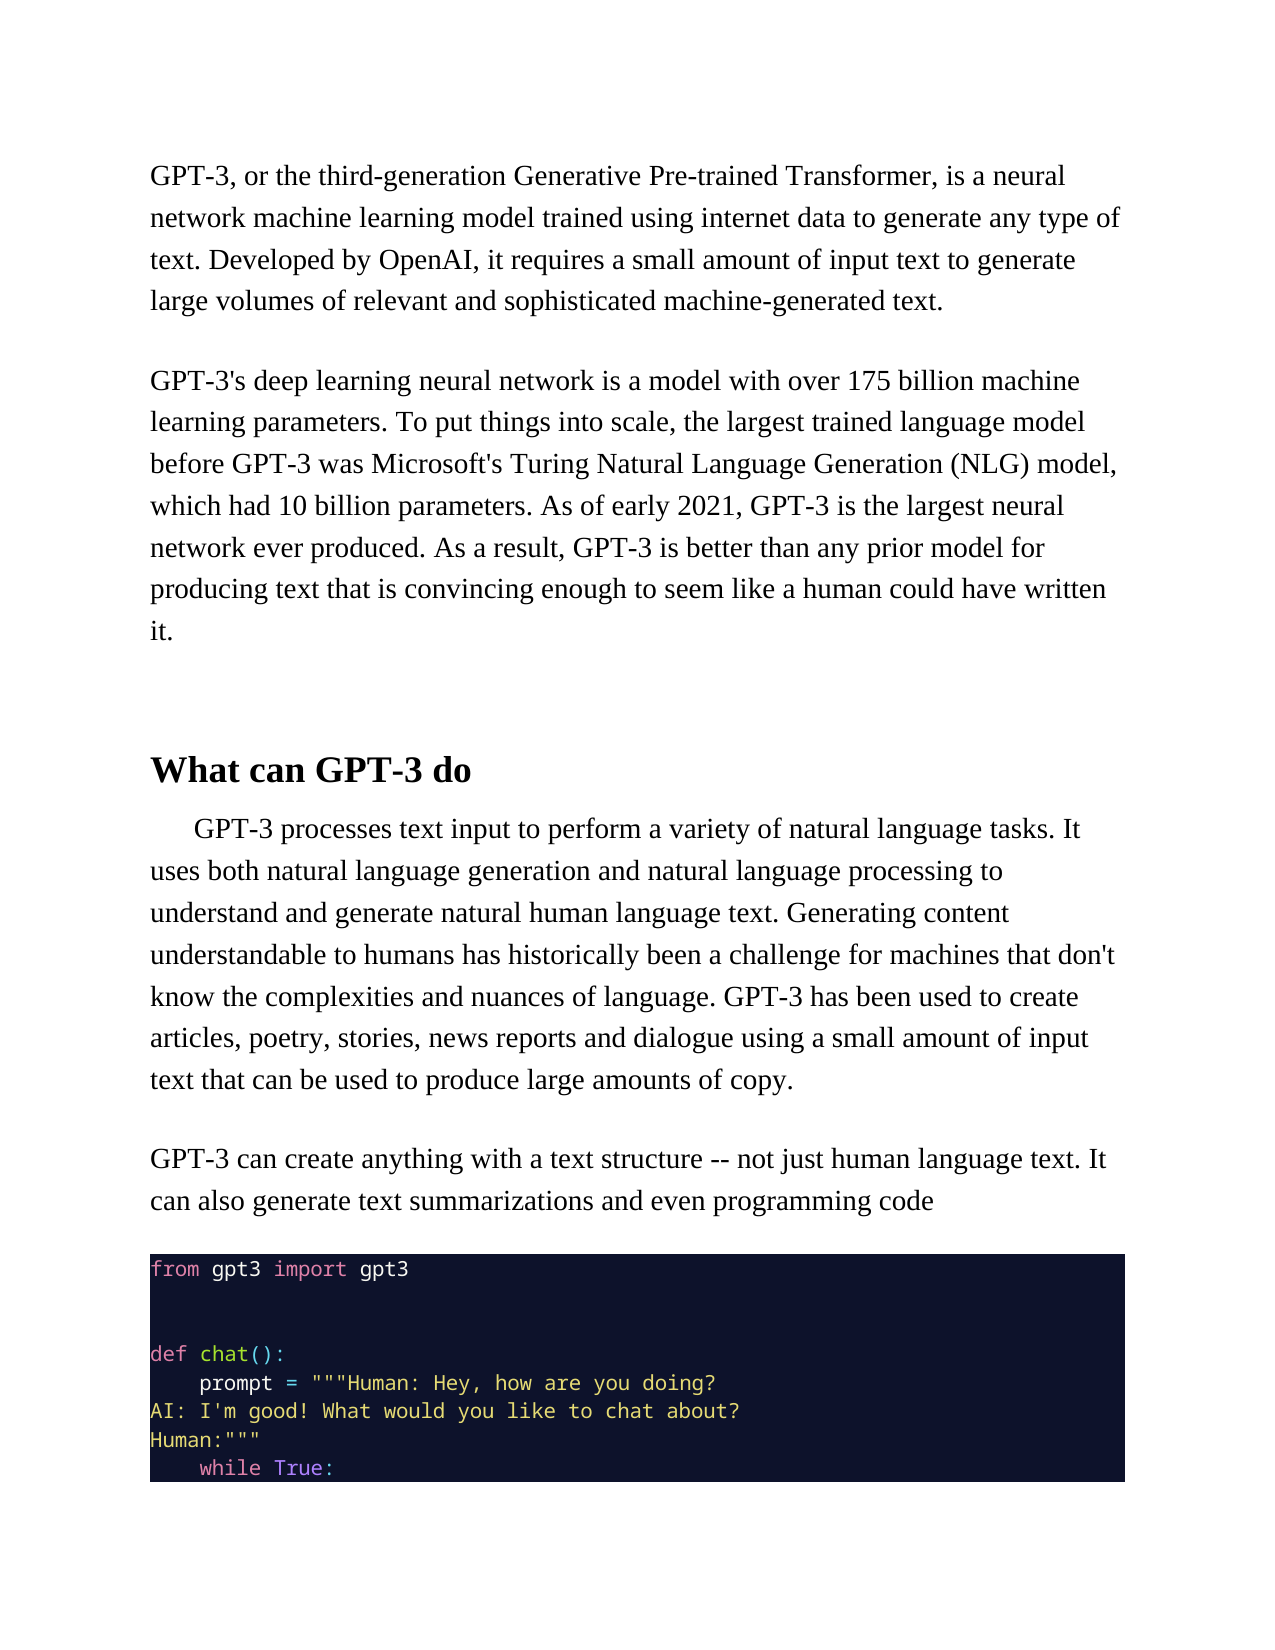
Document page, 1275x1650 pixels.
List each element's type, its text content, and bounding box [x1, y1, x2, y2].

text def chat(): [150, 1339, 1125, 1368]
text GPT-3 can create anything with a text structure -- not just human language text. It can also generate text summarizations and even programming code [150, 1133, 1125, 1217]
text GPT-3, or the third-generation Generative Pre-trained Transformer, is a neural network machine learning model trained using internet data to generate any type of text. Developed by OpenAI, it requires a small amount of input text to generate large volumes of relevant and sophisticated machine-generated text. [150, 150, 1125, 317]
subtitle What can GPT-3 do [150, 748, 1125, 791]
text GPT-3 processes text input to perform a variety of natural language tasks. It uses both natural language generation and natural language processing to understand and generate natural human language text. Generating content understandable to humans has historically been a challenge for machines that don't know the complexities and nuances of language. GPT-3 has been used to create articles, poetry, stories, news reports and dialogue using a small amount of input text that can be used to produce large amounts of copy. [150, 803, 1125, 1096]
text Human:""" [150, 1425, 1125, 1453]
text AI: I'm good! What would you like to chat about? [150, 1396, 1125, 1425]
text GPT-3's deep learning neural network is a model with over 175 billion machine learning parameters. To put things into scale, the largest trained language model before GPT-3 was Microsoft's Turing Natural Language Generation (NLG) model, which had 10 billion parameters. As of early 2021, GPT-3 is the largest neural network ever produced. As a result, GPT-3 is better than any prior model for producing text that is convincing enough to seem like a human could have written it. [150, 354, 1125, 647]
text from gpt3 import gpt3 [150, 1254, 1125, 1283]
text while True: [150, 1453, 1125, 1482]
text prompt = """Human: Hey, how are you doing? [150, 1368, 1125, 1396]
